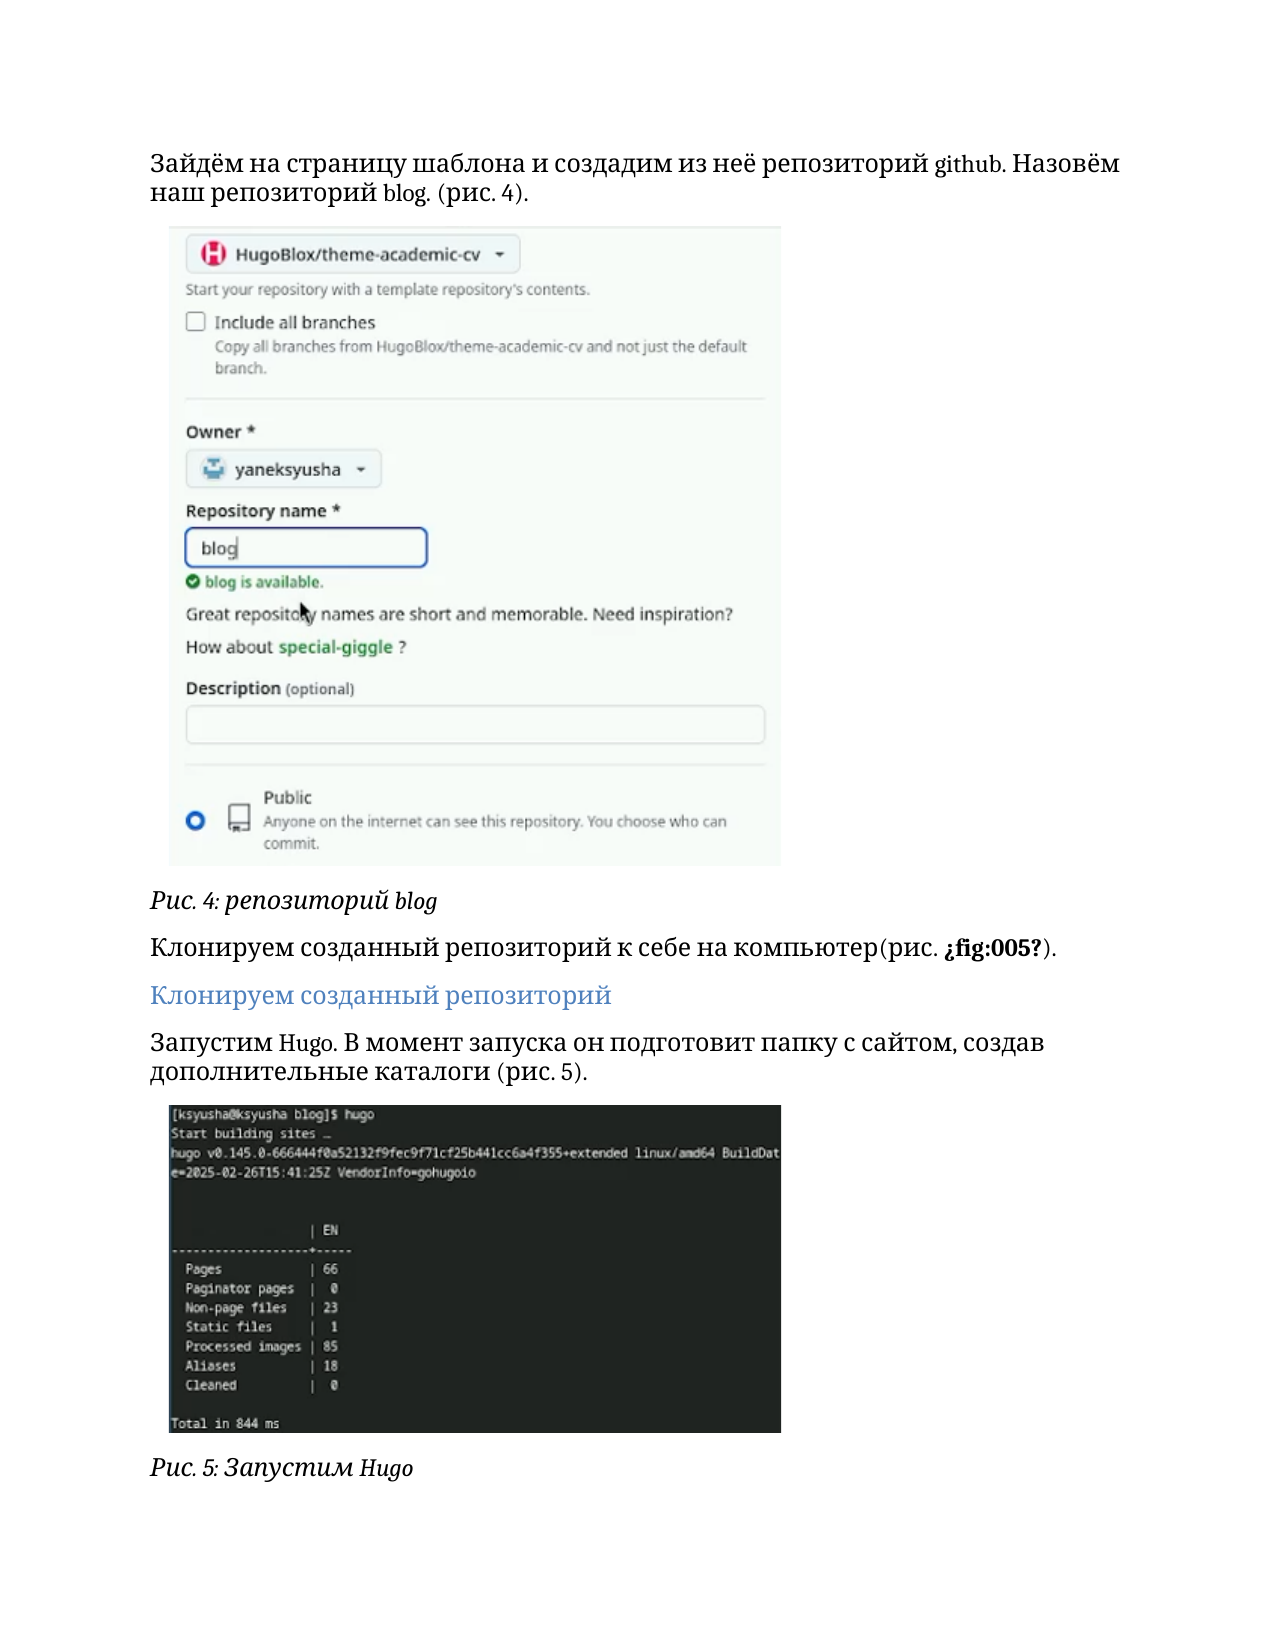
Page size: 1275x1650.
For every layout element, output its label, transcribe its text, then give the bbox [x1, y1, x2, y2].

text Рис. 4: репозиторий blog [150, 887, 1125, 915]
picture [168, 226, 782, 866]
text Запустим Hugo. В момент запуска он подготовит папку с сайтом, создав дополнительные каталоги (рис. 5). [150, 1029, 1125, 1087]
text Клонируем созданный репозиторий [150, 982, 1125, 1010]
text Клонируем созданный репозиторий к себе на компьютер(рис. ¿fig:005?). [150, 934, 1125, 963]
text Зайдём на страницу шаблона и создадим из неё репозиторий github. Назовём наш репозиторий blog. (рис. 4). [150, 150, 1125, 207]
picture [168, 1105, 782, 1433]
text Рис. 5: Запустим Hugo [150, 1453, 1125, 1482]
